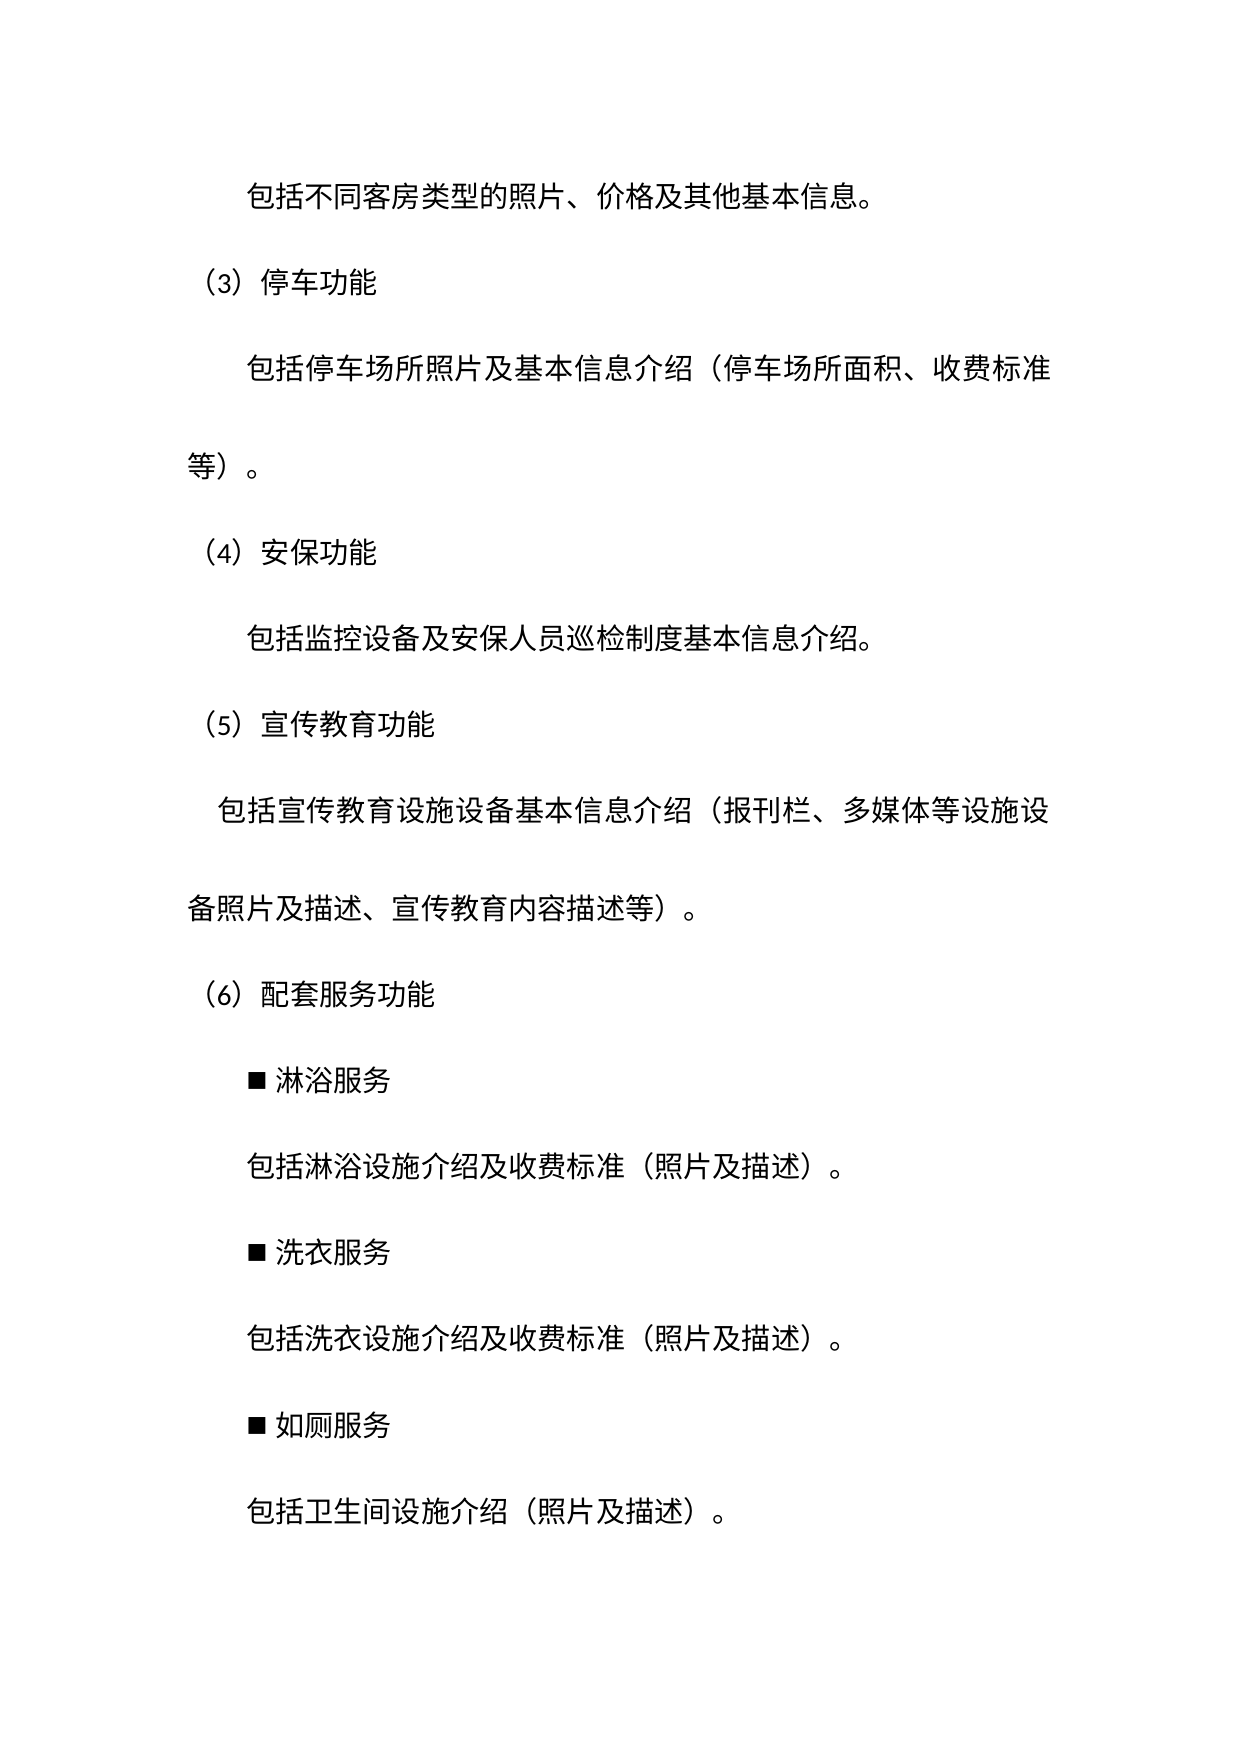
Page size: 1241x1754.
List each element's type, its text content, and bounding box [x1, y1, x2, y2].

text （6）配套服务功能 [187, 960, 1053, 1025]
text （5）宣传教育功能 [187, 690, 1053, 755]
list 淋浴服务 [187, 1046, 1053, 1111]
text 包括停车场所照片及基本信息介绍（停车场所面积、收费标准等）。 [187, 334, 1053, 497]
text 包括监控设备及安保人员巡检制度基本信息介绍。 [187, 604, 1053, 669]
text （3）停车功能 [187, 248, 1053, 313]
text （4）安保功能 [187, 518, 1053, 583]
text 包括洗衣设施介绍及收费标准（照片及描述）。 [187, 1304, 1053, 1369]
text 包括卫生间设施介绍（照片及描述）。 [187, 1477, 1053, 1542]
text 包括淋浴设施介绍及收费标准（照片及描述）。 [187, 1132, 1053, 1197]
text 包括不同客房类型的照片、价格及其他基本信息。 [187, 162, 1053, 227]
text 包括宣传教育设施设备基本信息介绍（报刊栏、多媒体等设施设备照片及描述、宣传教育内容描述等）。 [187, 776, 1053, 939]
list 如厕服务 [187, 1391, 1053, 1456]
list 洗衣服务 [187, 1218, 1053, 1283]
